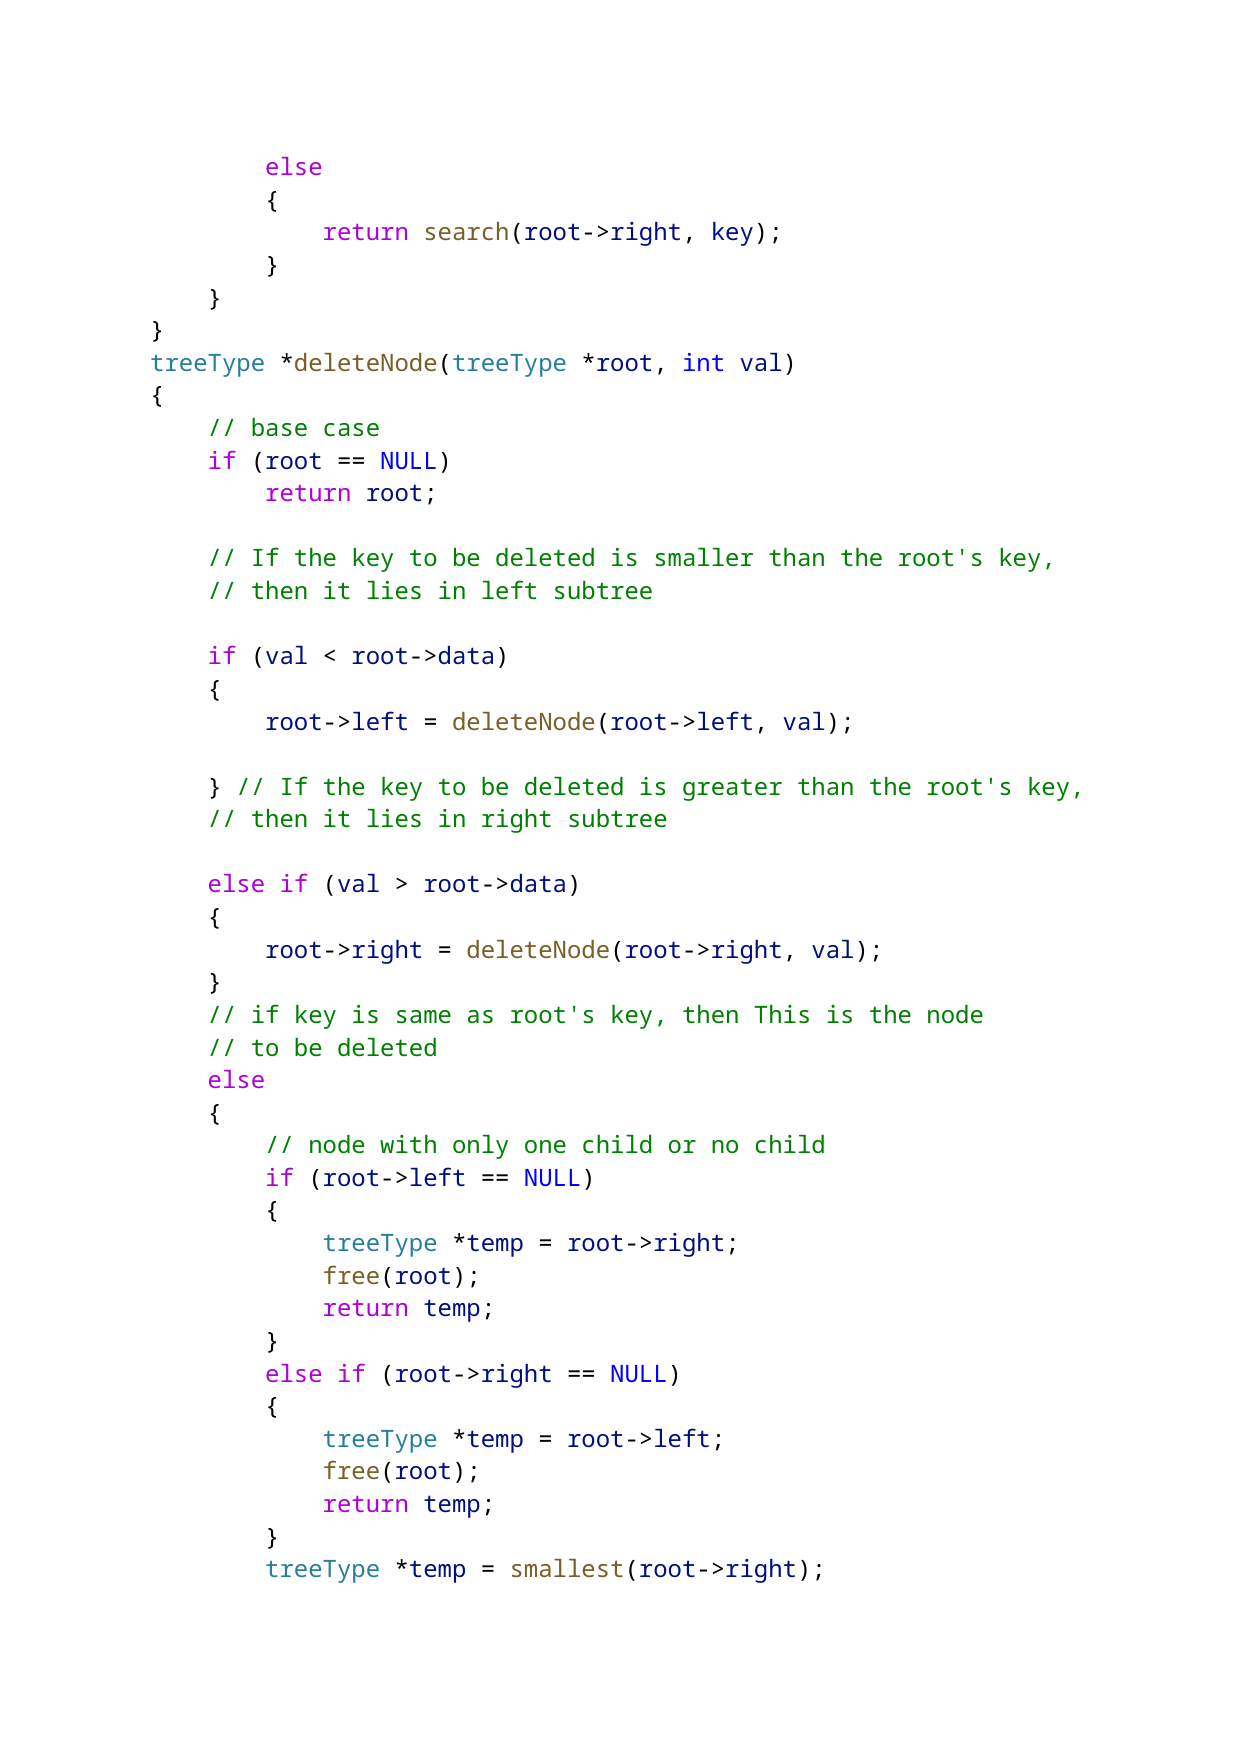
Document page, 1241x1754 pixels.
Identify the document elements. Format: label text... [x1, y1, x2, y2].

text if (root == NULL) [150, 443, 1090, 476]
text return root; [150, 476, 1090, 509]
text } [150, 1519, 1090, 1552]
text if (val < root->data) [150, 639, 1090, 672]
text } [150, 313, 1090, 346]
text free(root); [150, 1454, 1090, 1487]
text root->left = deleteNode(root->left, val); [150, 704, 1090, 737]
text // base case [150, 411, 1090, 443]
text treeType *temp = root->left; [150, 1422, 1090, 1454]
text } [150, 1324, 1090, 1356]
text // node with only one child or no child [150, 1128, 1090, 1161]
text if (root->left == NULL) [150, 1161, 1090, 1193]
text root->right = deleteNode(root->right, val); [150, 932, 1090, 965]
text else if (val > root->data) [150, 867, 1090, 900]
text treeType *temp = smallest(root->right); [150, 1552, 1090, 1584]
text { [150, 378, 1090, 411]
text { [150, 672, 1090, 704]
text { [150, 900, 1090, 932]
text free(root); [150, 1258, 1090, 1291]
text return search(root->right, key); [150, 215, 1090, 248]
text else [150, 1063, 1090, 1096]
text treeType *deleteNode(treeType *root, int val) [150, 346, 1090, 378]
text // if key is same as root's key, then This is the node [150, 998, 1090, 1030]
text treeType *temp = root->right; [150, 1226, 1090, 1258]
text { [150, 1096, 1090, 1128]
text return temp; [150, 1487, 1090, 1519]
text else [150, 150, 1090, 183]
text } [150, 965, 1090, 998]
text else if (root->right == NULL) [150, 1356, 1090, 1389]
text // If the key to be deleted is smaller than the root's key, [150, 541, 1090, 574]
text } [150, 248, 1090, 280]
text { [150, 1389, 1090, 1422]
text { [150, 183, 1090, 215]
text // then it lies in left subtree [150, 574, 1090, 606]
text } [150, 280, 1090, 313]
text // then it lies in right subtree [150, 802, 1090, 835]
text } // If the key to be deleted is greater than the root's key, [150, 769, 1090, 802]
text // to be deleted [150, 1030, 1090, 1063]
text { [150, 1193, 1090, 1226]
text return temp; [150, 1291, 1090, 1324]
